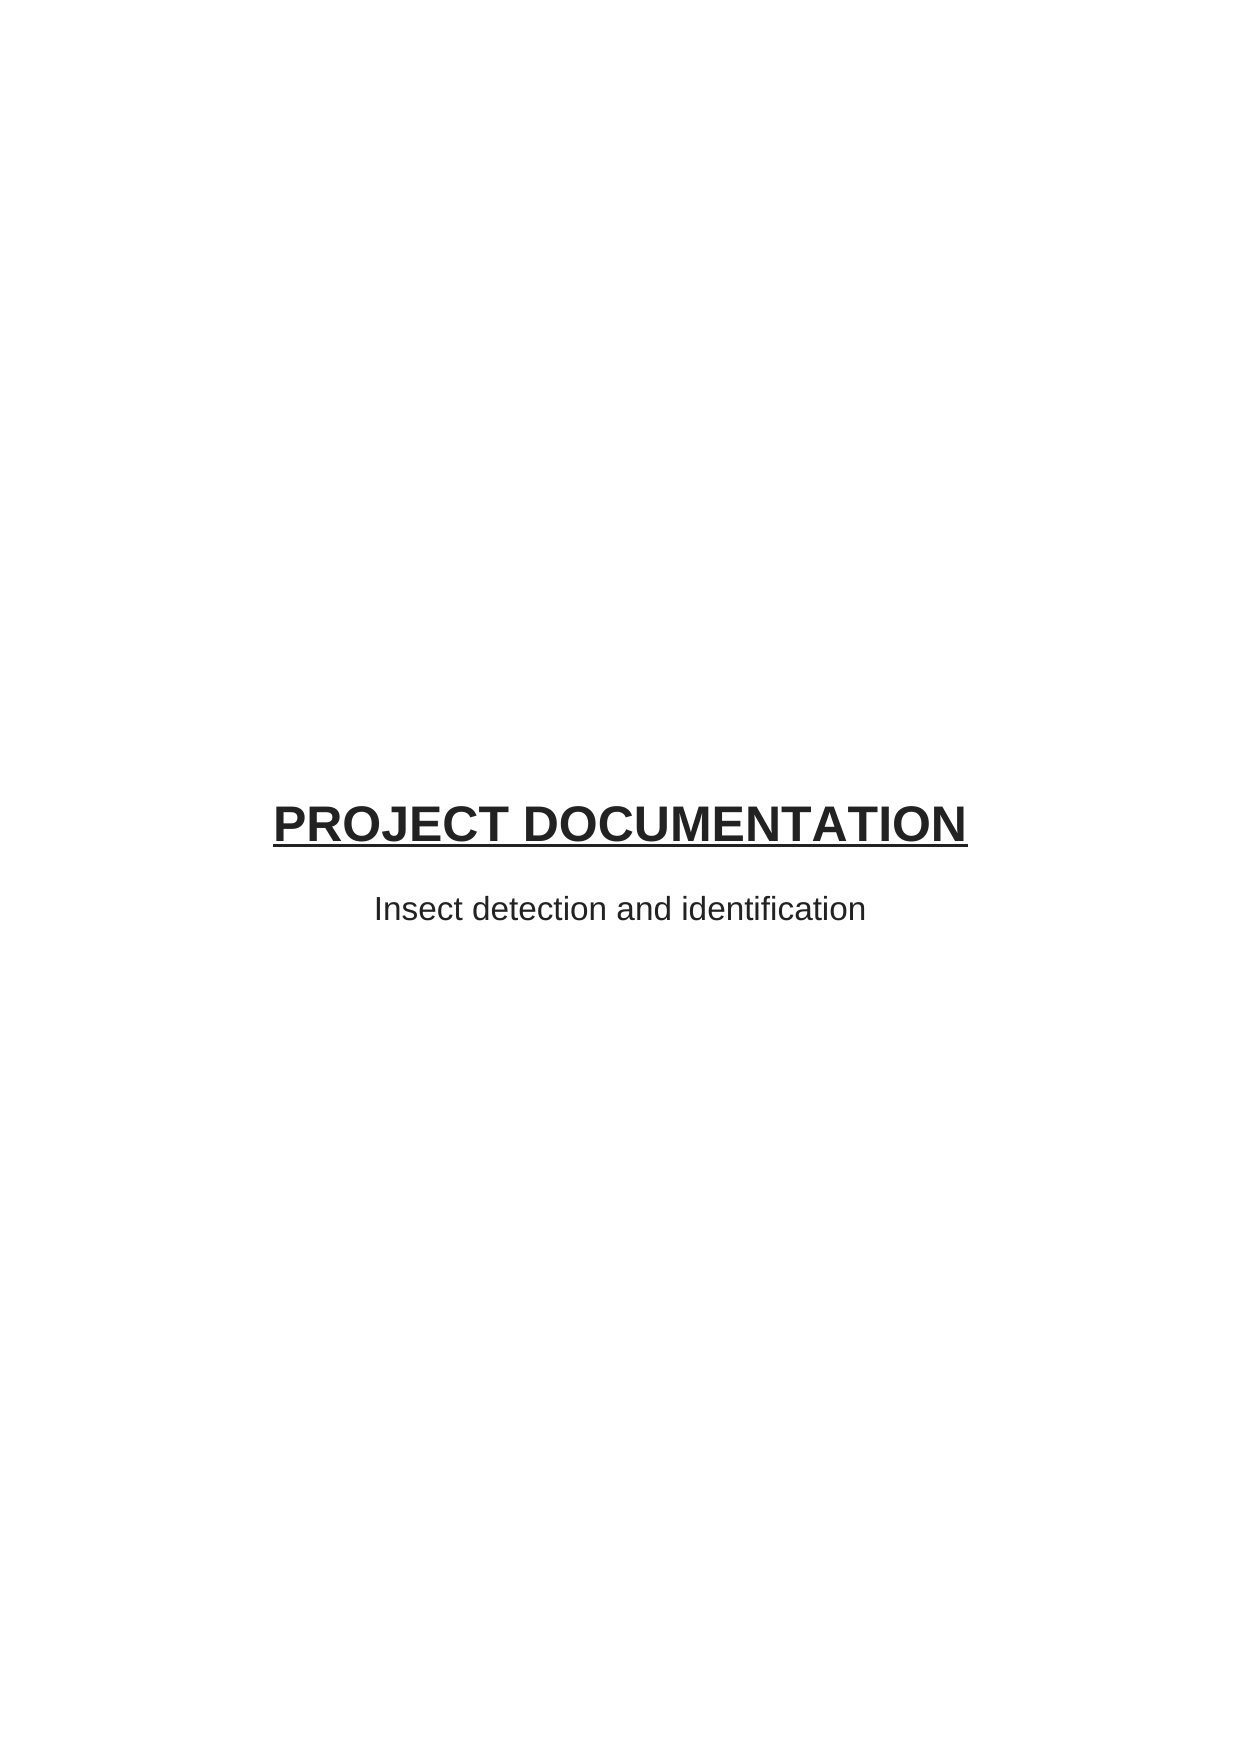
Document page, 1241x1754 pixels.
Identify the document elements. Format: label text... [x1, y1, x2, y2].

text Insect detection and identification [150, 889, 1090, 928]
text PROJECT DOCUMENTATION [150, 794, 1090, 852]
